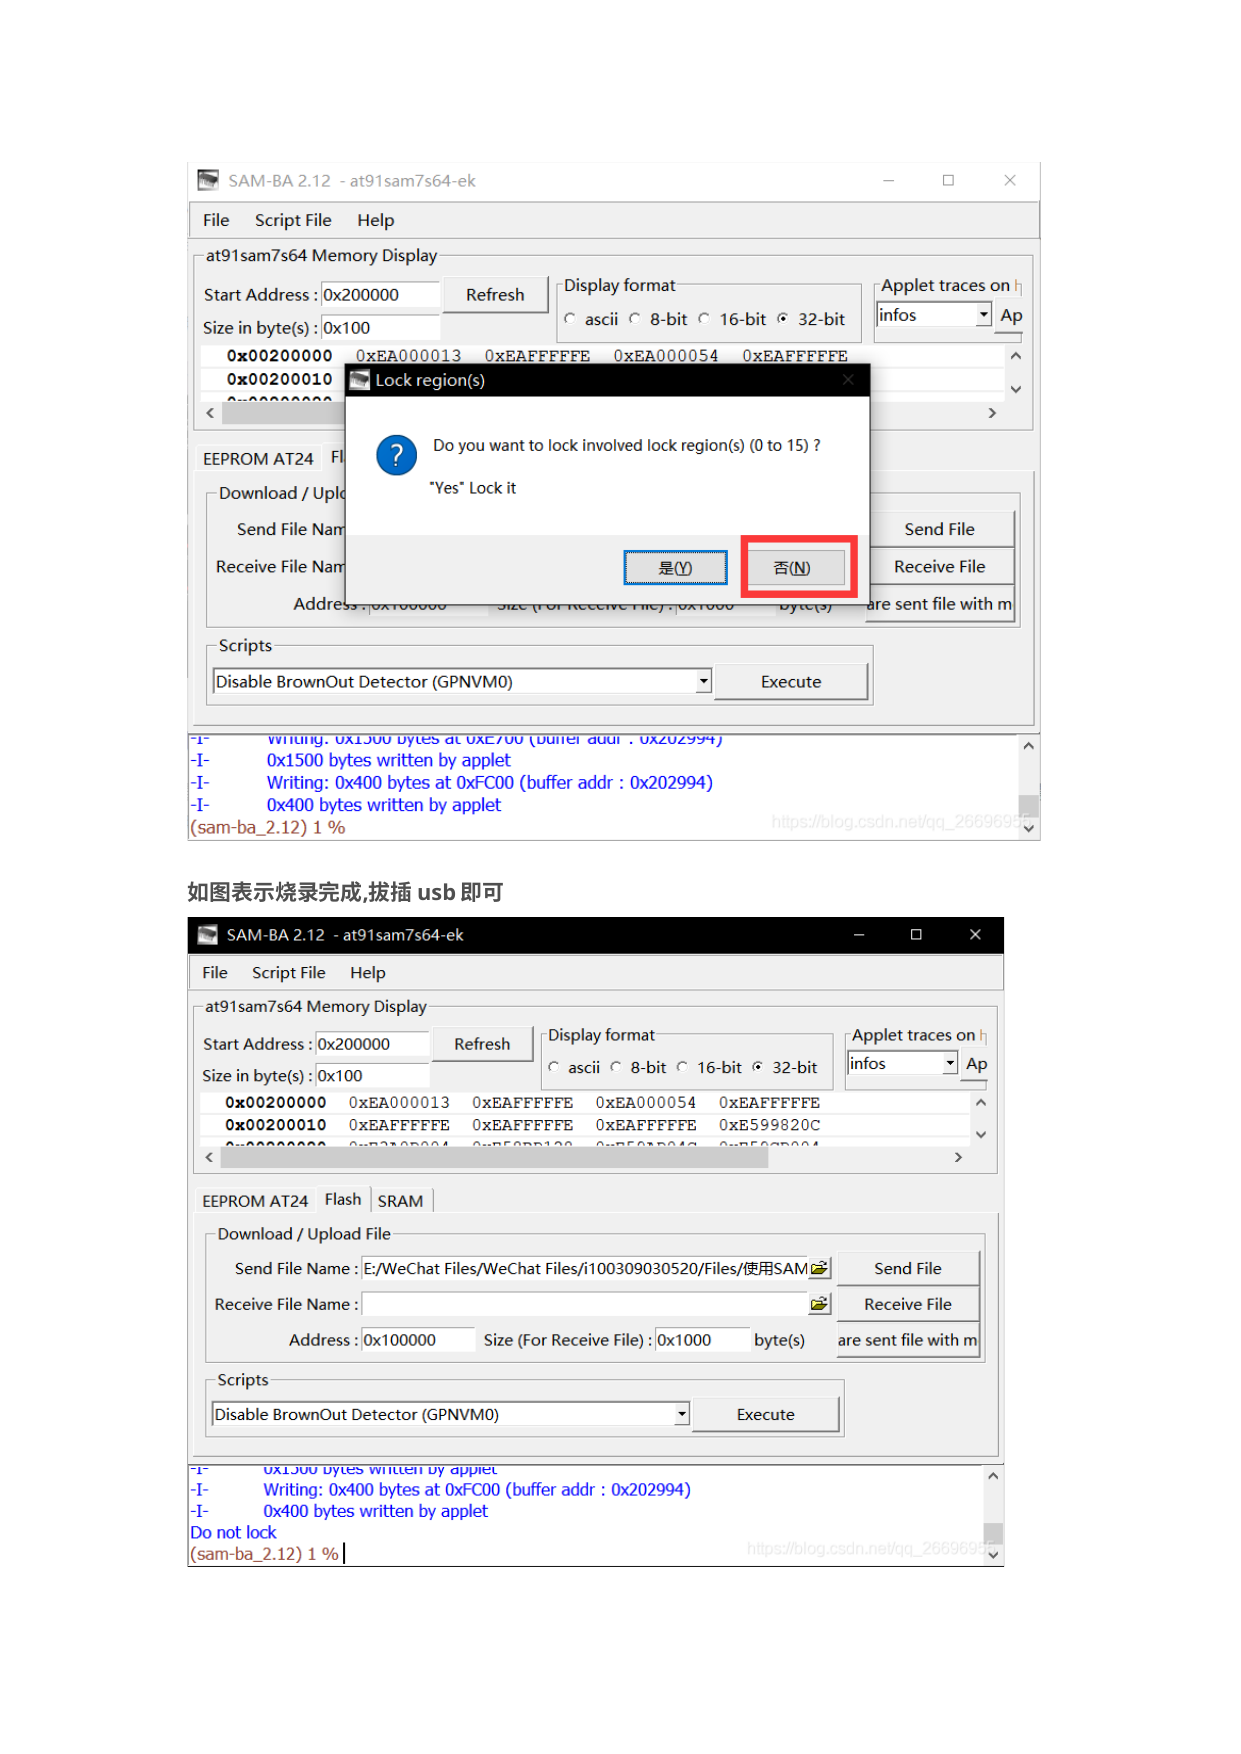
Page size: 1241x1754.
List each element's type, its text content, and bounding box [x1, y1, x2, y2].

picture [187, 917, 1005, 1567]
picture [187, 162, 1041, 841]
subtitle 如图表示烧录完成,拔插usb即可 [187, 874, 1053, 907]
